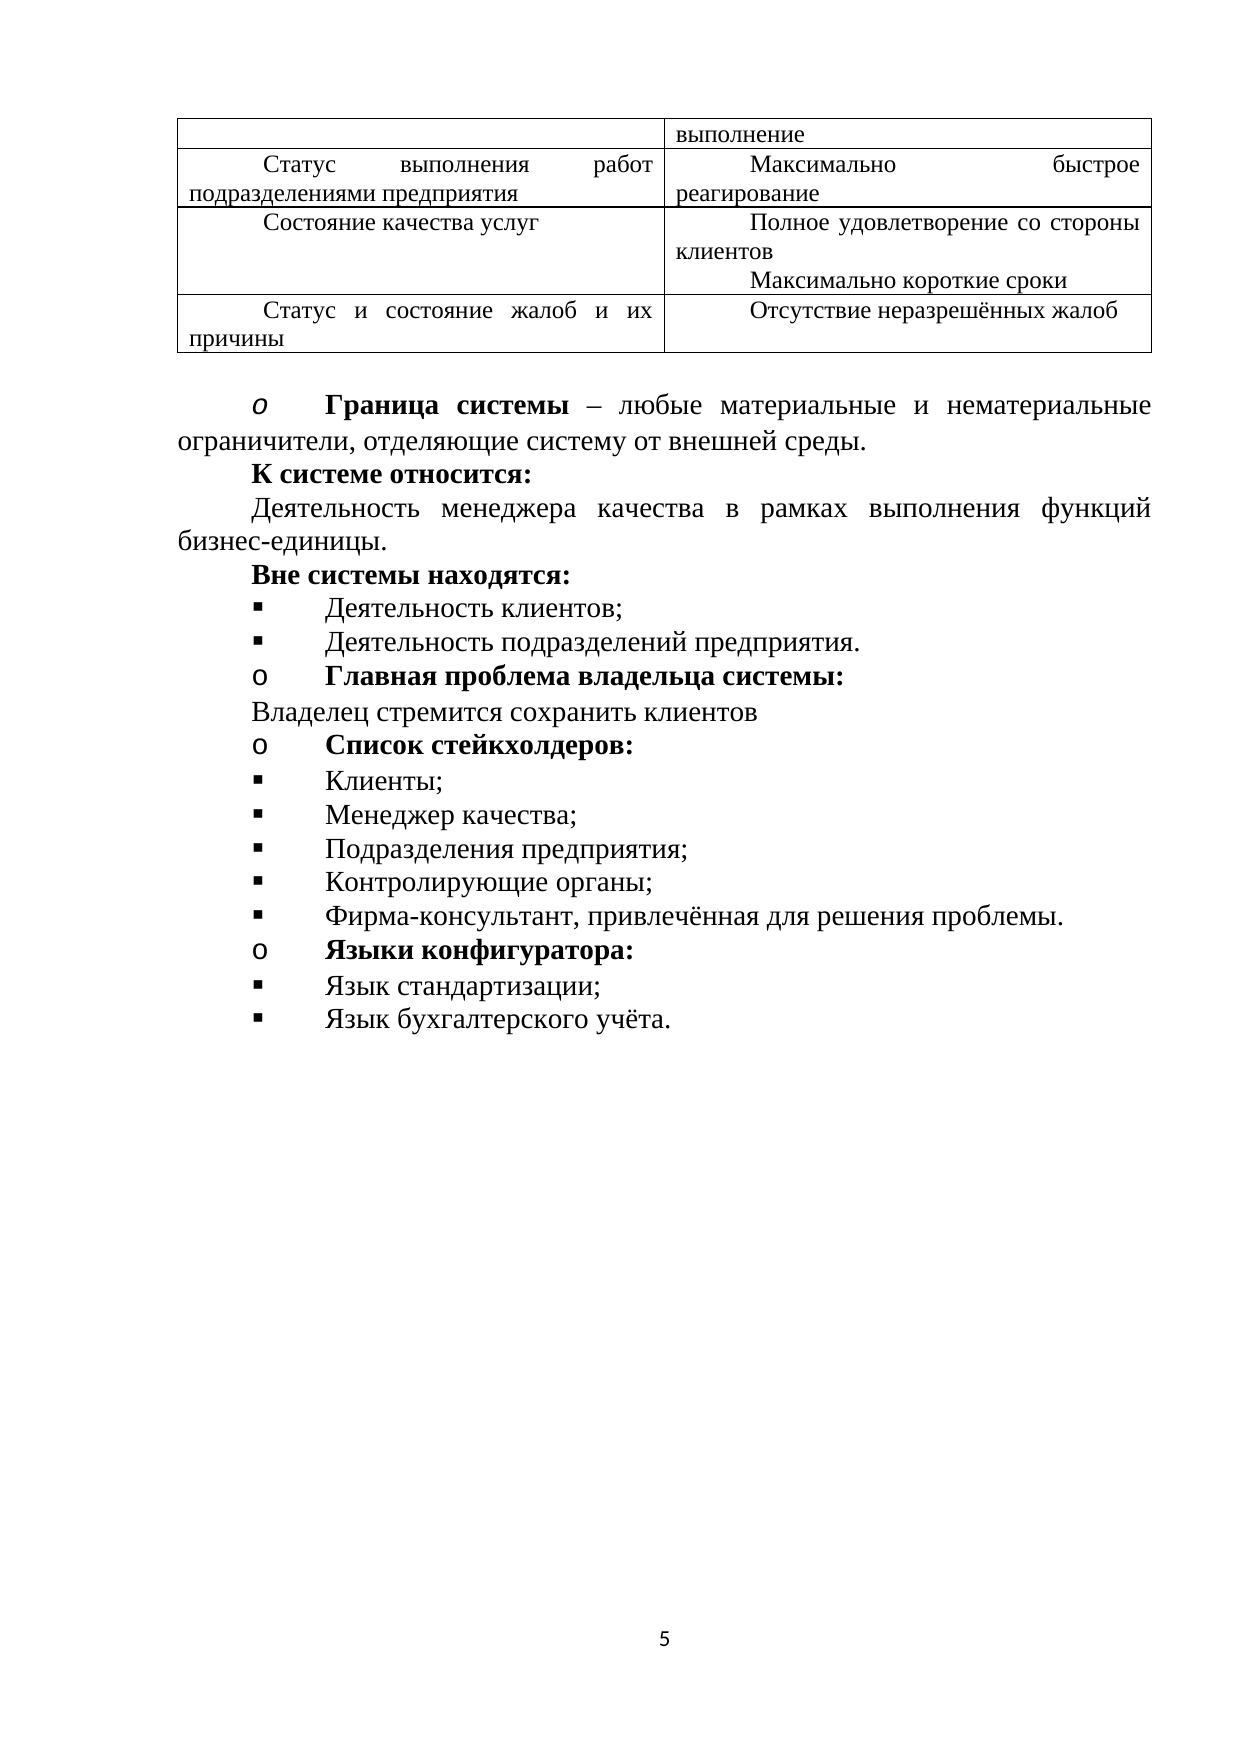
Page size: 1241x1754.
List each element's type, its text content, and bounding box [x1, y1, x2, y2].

list Главная проблема владельца системы: [177, 658, 1152, 694]
list Деятельность подразделений предприятия. [177, 624, 1152, 658]
text К системе относится: [177, 456, 1152, 490]
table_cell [178, 119, 664, 148]
list Список стейкхолдеров: [177, 727, 1152, 763]
list Деятельность клиентов; [177, 591, 1152, 624]
text Деятельность менеджера качества в рамках выполнения функций бизнес-единицы. [177, 490, 1152, 557]
text Владелец стремится сохранить клиентов [177, 694, 1152, 727]
list Языки конфигуратора: [177, 932, 1152, 968]
list Подразделения предприятия; [177, 831, 1152, 864]
list Граница системы – любые материальные и нематериальные ограничители, отделяющие систему от внешней среды. [177, 387, 1152, 456]
table_cell Полное удовлетворение со стороны клиентов Максимально короткие сроки [665, 208, 1151, 294]
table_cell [665, 119, 1151, 148]
text Вне системы находятся: [177, 557, 1152, 591]
list Язык стандартизации; [177, 968, 1152, 1001]
table_cell Состояние качества услуг [178, 208, 664, 294]
list Клиенты; [177, 763, 1152, 797]
list Фирма-консультант, привлечённая для решения проблемы. [177, 898, 1152, 932]
table_cell Статус выполнения работ подразделениями предприятия [178, 149, 664, 206]
list Язык бухгалтерского учёта. [177, 1001, 1152, 1035]
table_cell Отсутствие неразрешённых жалоб [665, 295, 1151, 352]
list Контролирующие органы; [177, 864, 1152, 898]
list Менеджер качества; [177, 797, 1152, 831]
table_cell Статус и состояние жалоб и их причины [178, 295, 664, 352]
table_cell Максимально быстрое реагирование [665, 149, 1151, 206]
